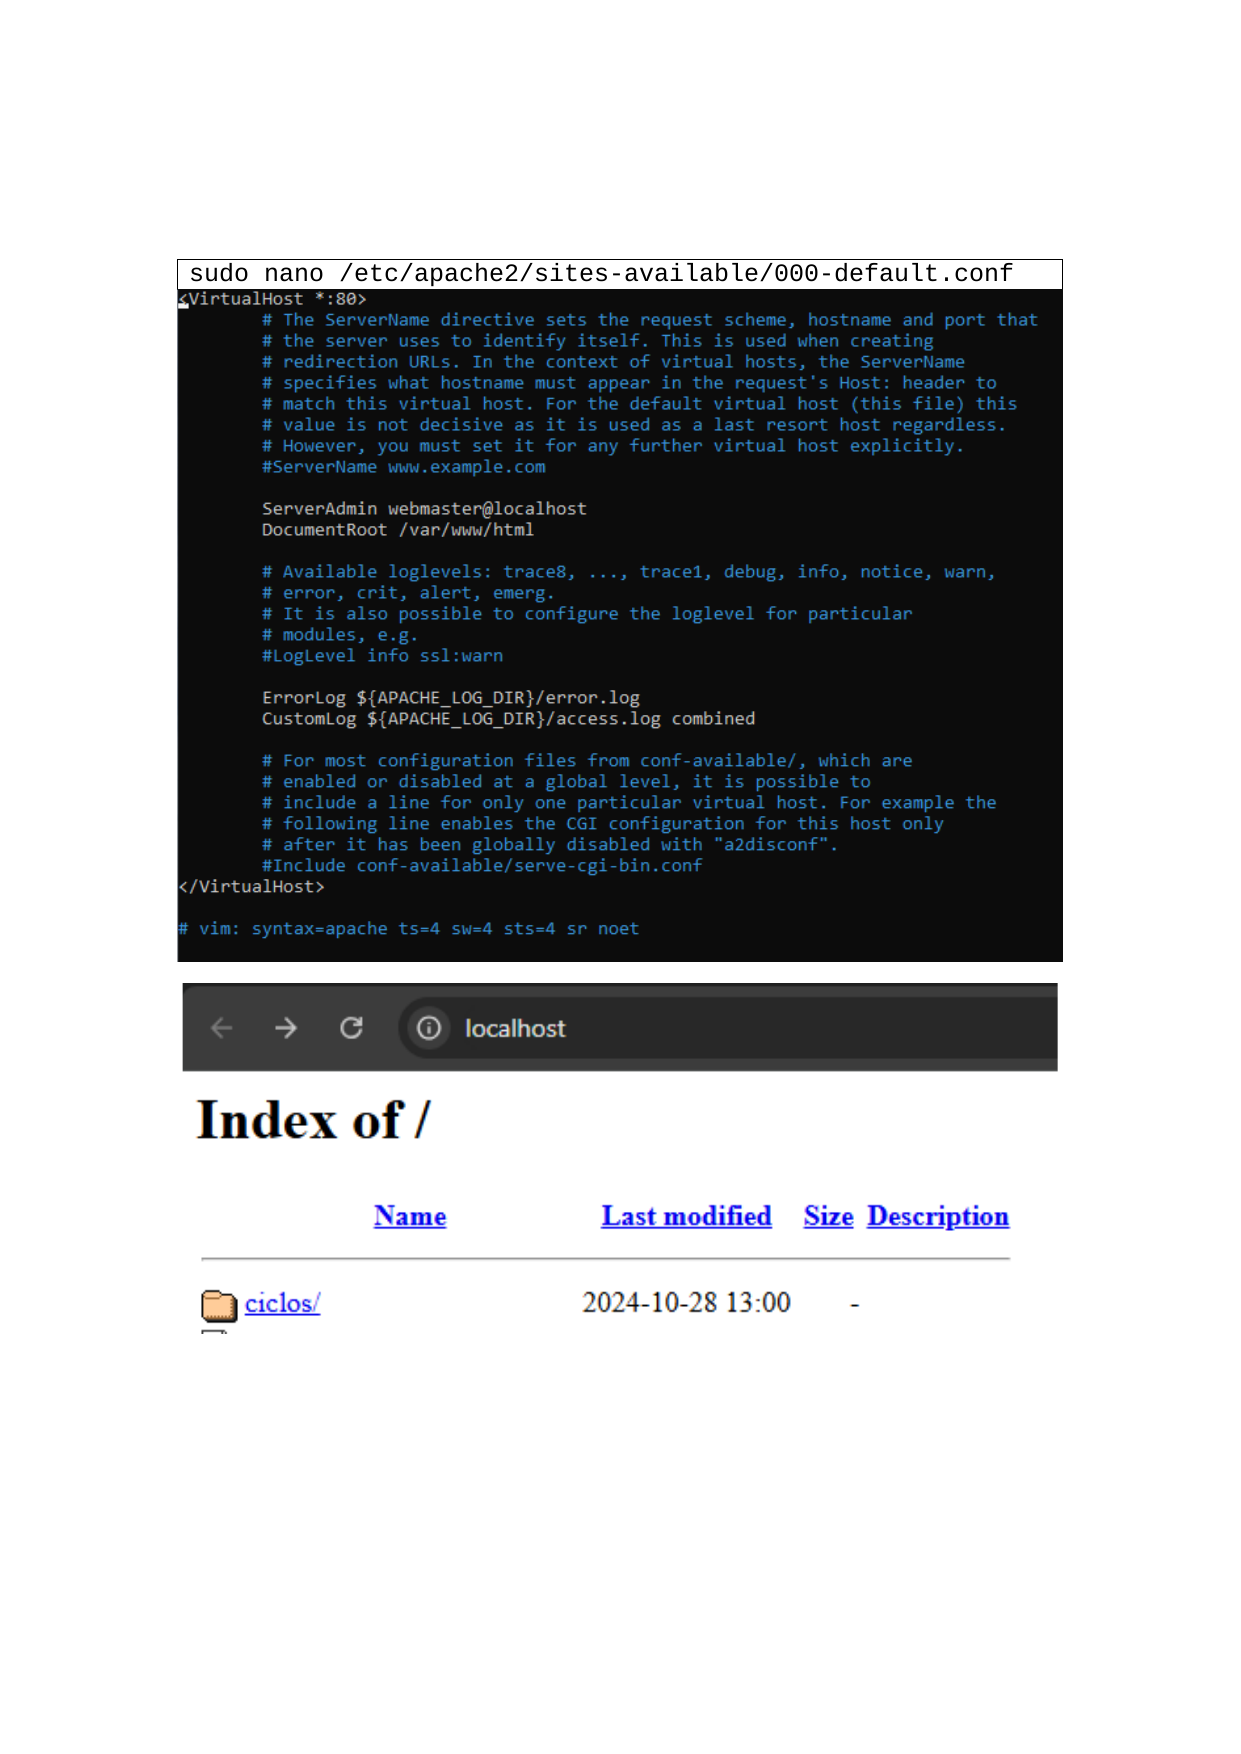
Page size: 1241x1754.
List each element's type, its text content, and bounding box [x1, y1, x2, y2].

table_header sudo nano /etc/apache2/sites-available/000-default.conf [178, 260, 1062, 289]
picture [182, 983, 1058, 1334]
picture [177, 289, 1063, 962]
